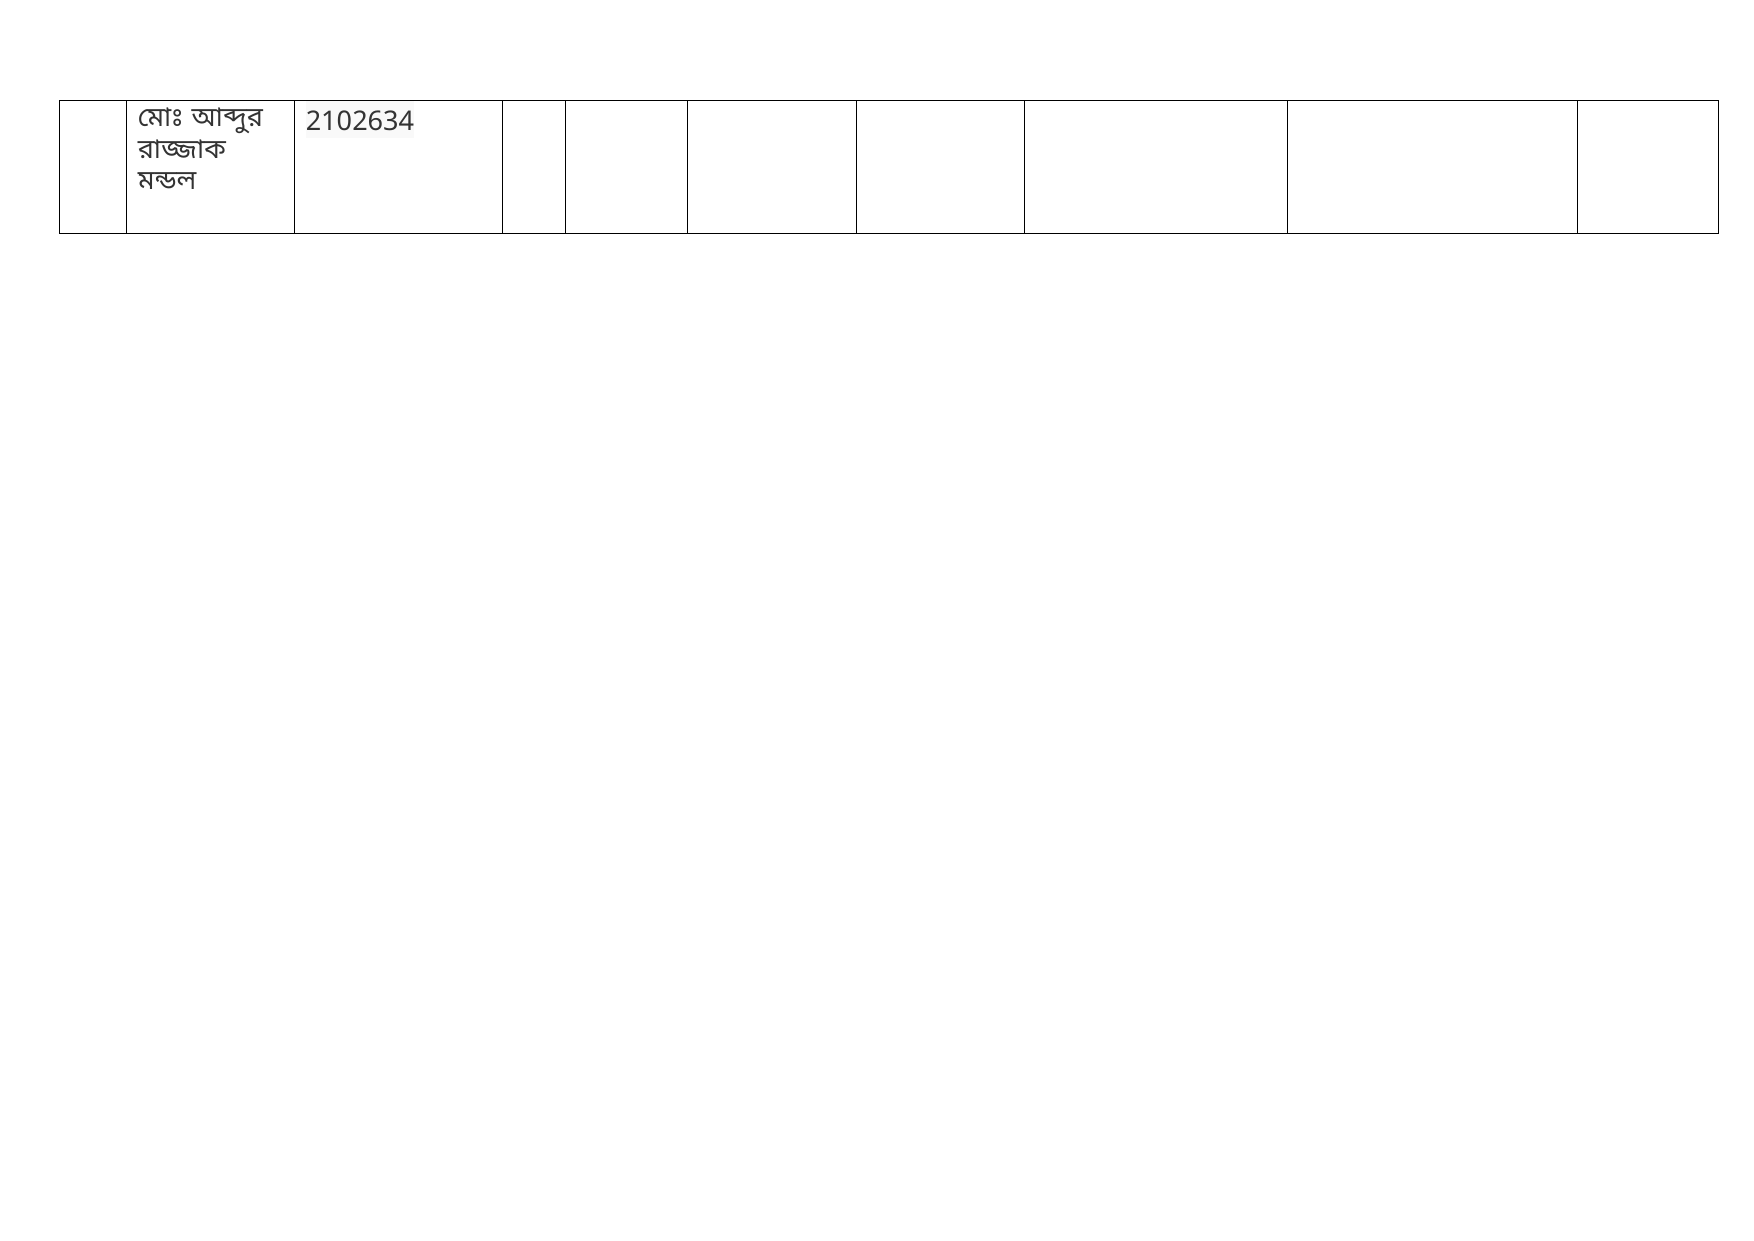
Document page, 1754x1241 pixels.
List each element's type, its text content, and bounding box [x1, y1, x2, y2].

table_cell [60, 101, 126, 233]
table_cell [566, 101, 687, 233]
table_cell [1025, 101, 1287, 233]
table_cell 2102634 [295, 101, 502, 233]
table_cell [1288, 101, 1577, 233]
table_cell [857, 101, 1024, 233]
table_cell [503, 101, 565, 233]
table_cell [688, 101, 856, 233]
table_cell [1578, 101, 1718, 233]
table_cell মোঃ আব্দুর রাজ্জাক মন্ডল [127, 101, 294, 233]
